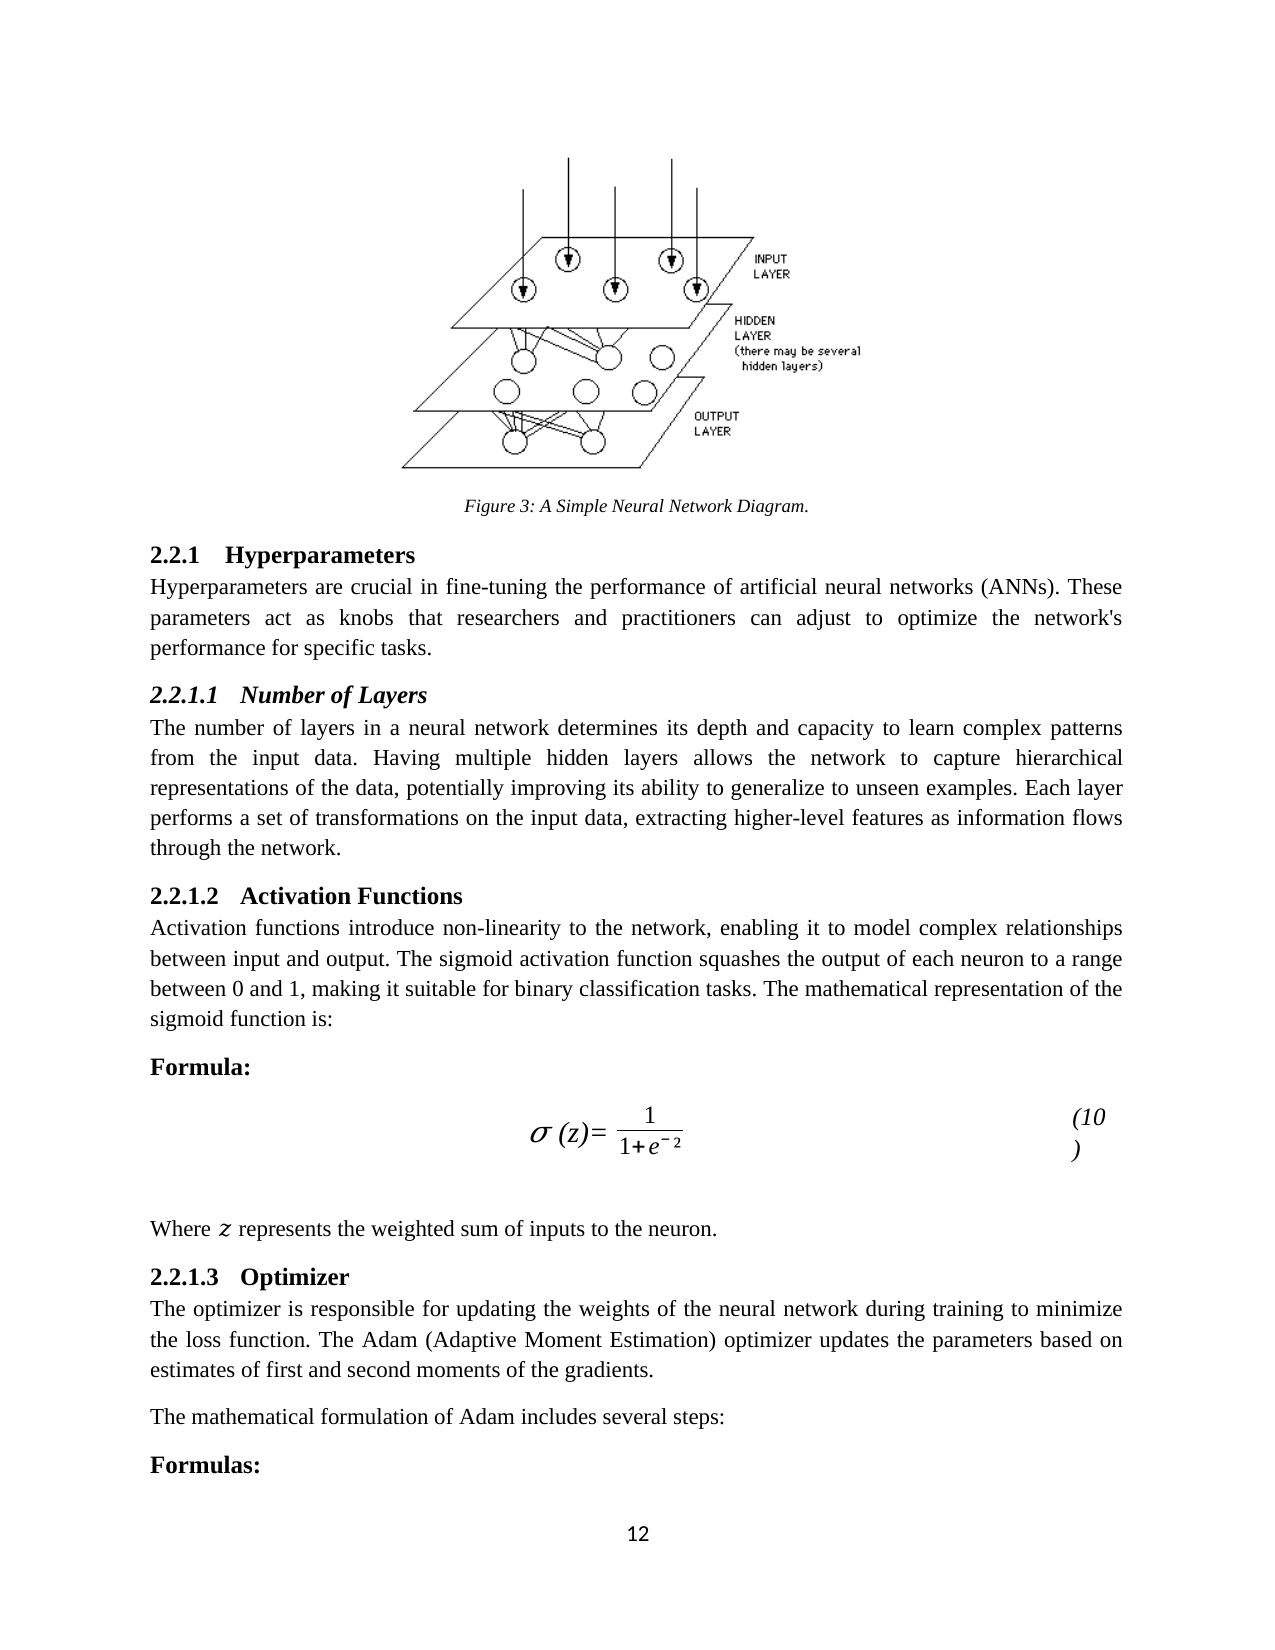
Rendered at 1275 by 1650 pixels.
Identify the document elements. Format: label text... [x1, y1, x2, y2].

text Where 𝑧 represents the weighted sum of inputs to the neuron. [150, 1214, 1125, 1242]
subtitle Number of Layers [150, 681, 1125, 709]
subtitle Optimizer [150, 1262, 1125, 1291]
text Hyperparameters are crucial in fine-tuning the performance of artificial neural networks (ANNs). These parameters act as knobs that researchers and practitioners can adjust to optimize the network's performance for specific tasks. [150, 573, 1125, 660]
subtitle Activation Functions [150, 881, 1125, 910]
subtitle Hyperparameters [150, 540, 1125, 569]
text Figure 3: A Simple Neural Network Diagram. [150, 495, 1125, 516]
text Activation functions introduce non-linearity to the network, enabling it to model complex relationships between input and output. The sigmoid activation function squashes the output of each neuron to a range between 0 and 1, making it suitable for binary classification tasks. The mathematical representation of the sigmoid function is: [150, 914, 1125, 1031]
text Formula: [150, 1052, 1125, 1081]
table_header 𝜎 (z)= [150, 1102, 1023, 1167]
text The mathematical formulation of Adam includes several steps: [150, 1403, 1125, 1429]
table_header (10) [1023, 1102, 1125, 1167]
text Formulas: [150, 1450, 1125, 1478]
text The number of layers in a neural network determines its depth and capacity to learn complex patterns from the input data. Having multiple hidden layers allows the network to capture hierarchical representations of the data, potentially improving its ability to generalize to unseen examples. Each layer performs a set of transformations on the input data, extracting higher-level features as information flows through the network. [150, 714, 1125, 861]
text The optimizer is responsible for updating the weights of the neural network during training to minimize the loss function. The Adam (Adaptive Moment Estimation) optimizer updates the parameters based on estimates of first and second moments of the gradients. [150, 1296, 1125, 1382]
